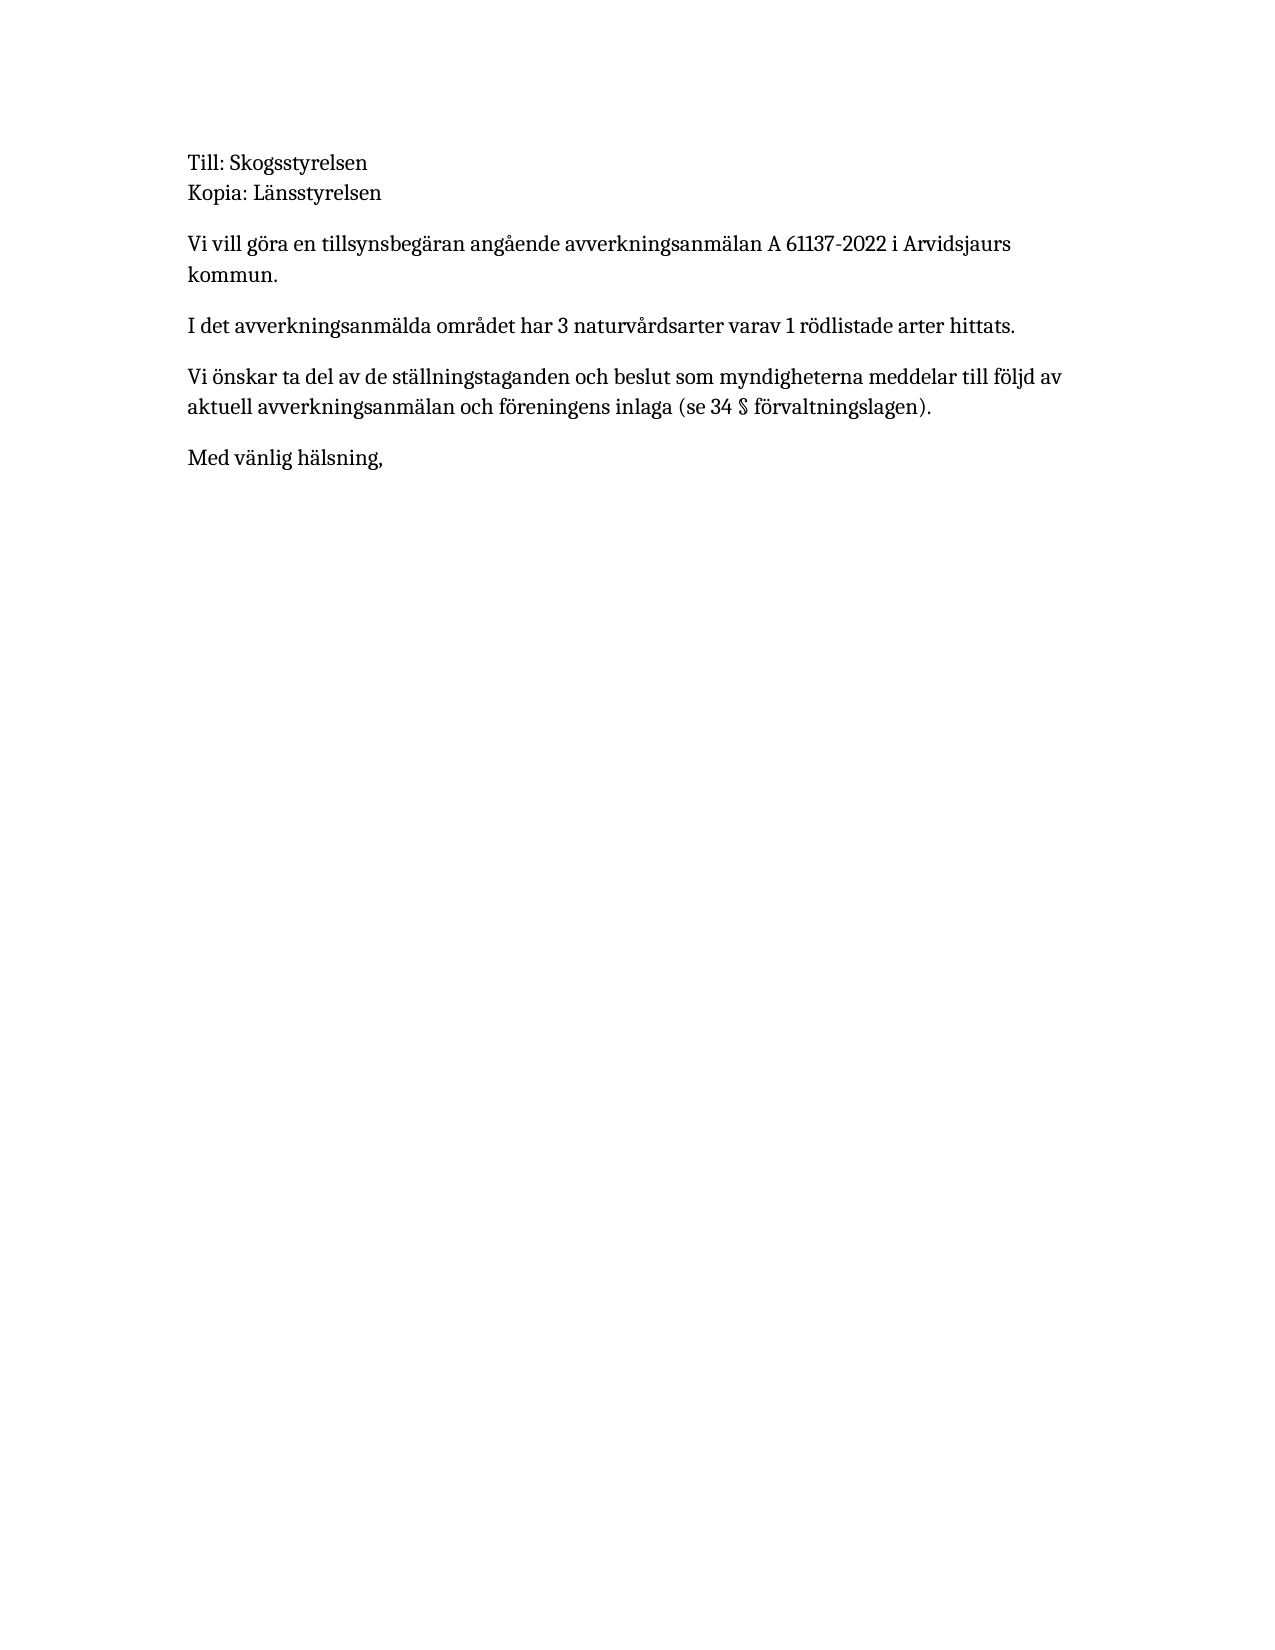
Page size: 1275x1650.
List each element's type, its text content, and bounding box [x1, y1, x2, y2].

text Med vänlig hälsning, [187, 445, 1087, 501]
text Vi vill göra en tillsynsbegäran angående avverkningsanmälan A 61137-2022 i Arvidsjaurs kommun. [187, 231, 1087, 288]
text I det avverkningsanmälda området har 3 naturvårdsarter varav 1 rödlistade arter hittats. [187, 312, 1087, 339]
text Till: Skogsstyrelsen Kopia: Länsstyrelsen [187, 150, 1087, 207]
text Vi önskar ta del av de ställningstaganden och beslut som myndigheterna meddelar till följd av aktuell avverkningsanmälan och föreningens inlaga (se 34 § förvaltningslagen). [187, 363, 1087, 420]
